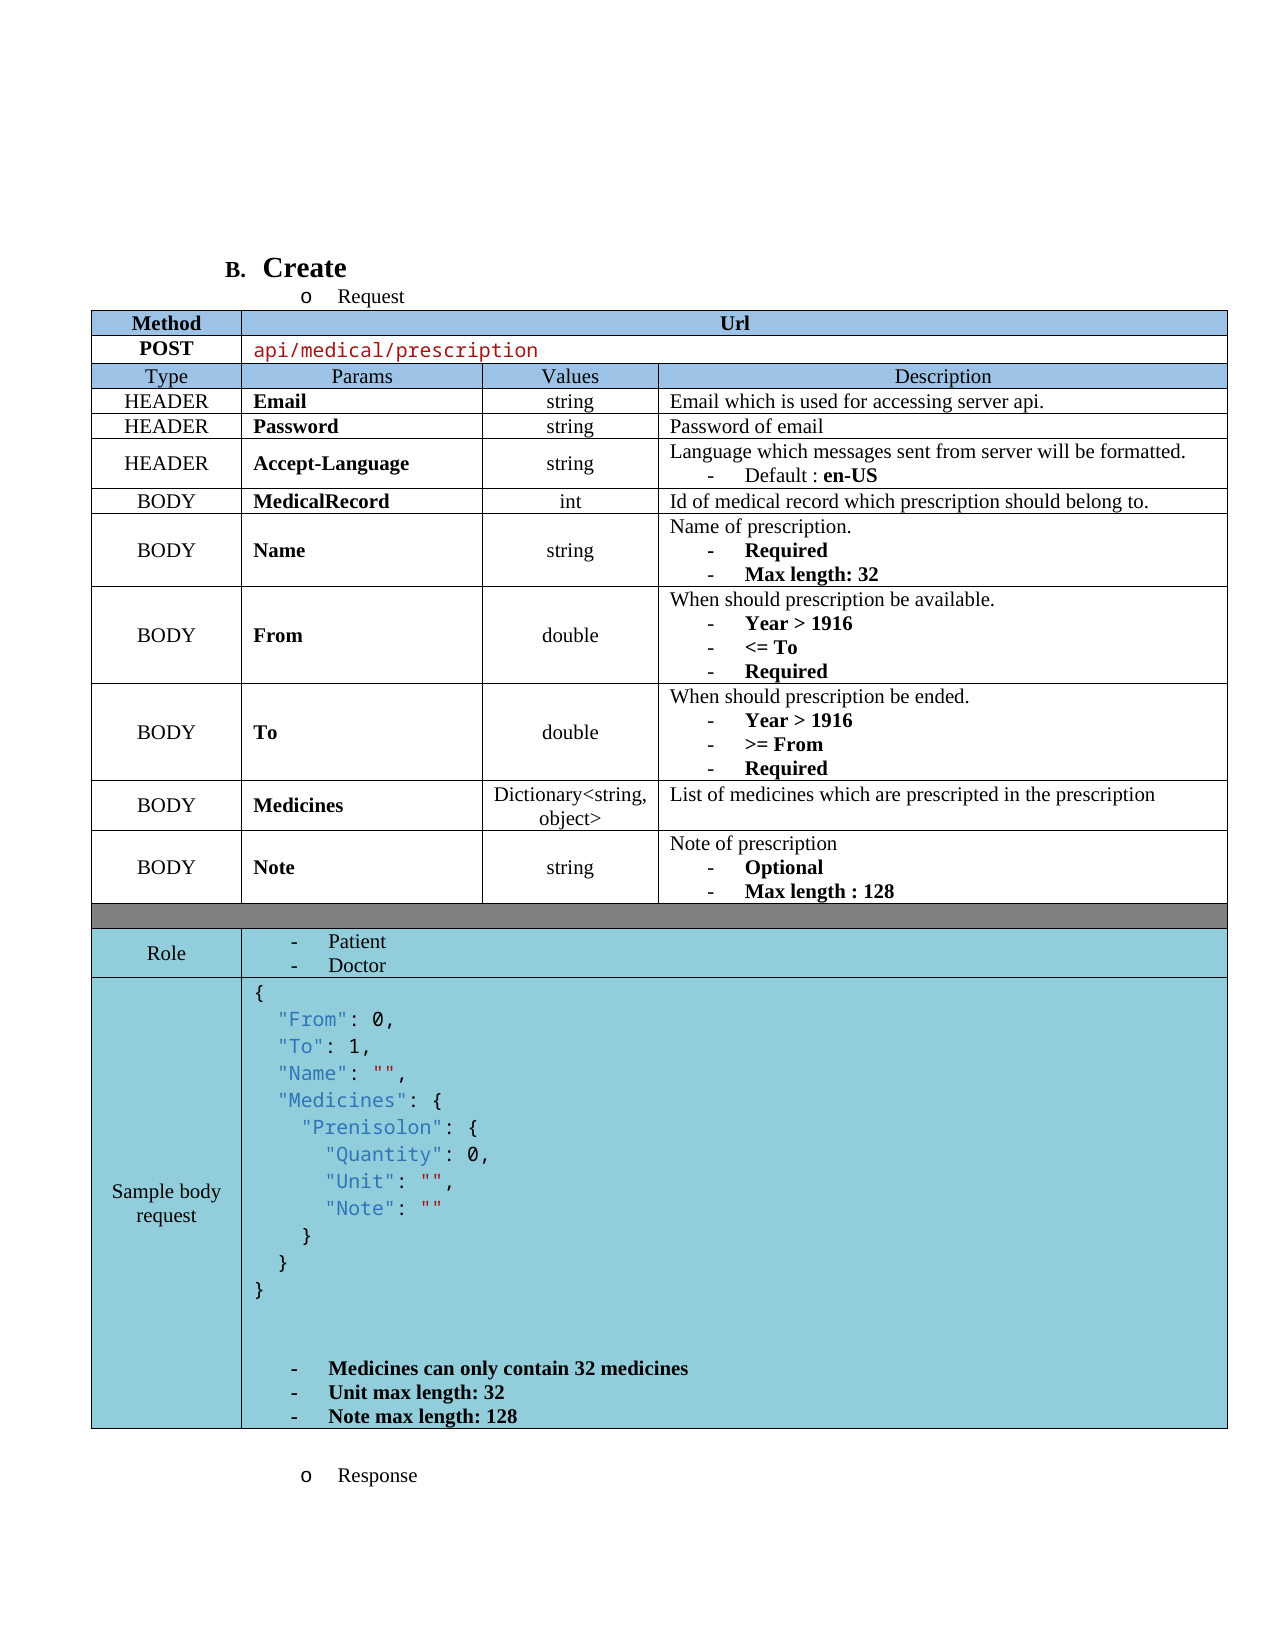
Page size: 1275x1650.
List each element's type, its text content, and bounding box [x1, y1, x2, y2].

table_cell Medicines [242, 781, 482, 829]
table_cell Sample body request [92, 978, 241, 1428]
table_header Url [242, 311, 1227, 335]
table_cell POST [92, 336, 241, 363]
table_cell BODY [92, 684, 241, 780]
table_header Method [92, 311, 241, 335]
table_cell BODY [92, 489, 241, 513]
table_cell Type [92, 364, 241, 388]
table_cell double [483, 587, 658, 683]
table_cell BODY [92, 514, 241, 586]
table_cell HEADER [92, 389, 241, 413]
table_cell Values [483, 364, 658, 388]
table_cell string [483, 389, 658, 413]
table_cell string [483, 831, 658, 903]
table_cell Email which is used for accessing server api. [659, 389, 1227, 413]
table_cell [92, 904, 1227, 928]
table_cell Dictionary<string, object> [483, 781, 658, 829]
table_cell BODY [92, 587, 241, 683]
table_cell string [483, 414, 658, 438]
table_cell api/medical/prescription [242, 336, 1227, 363]
list Create [225, 251, 1125, 284]
table_cell Name [242, 514, 482, 586]
table_cell Note of prescription Optional Max length : 128 [659, 831, 1227, 903]
table_cell HEADER [92, 414, 241, 438]
table_cell Role [92, 929, 241, 977]
table_cell Note [242, 831, 482, 903]
list Response [300, 1463, 1125, 1488]
list Request [300, 284, 1125, 310]
table_cell BODY [92, 831, 241, 903]
table_cell Language which messages sent from server will be formatted. Default : en-US [659, 439, 1227, 487]
table_cell From [242, 587, 482, 683]
table_cell Patient Doctor [242, 929, 1227, 977]
table_cell double [483, 684, 658, 780]
table_cell Accept-Language [242, 439, 482, 487]
table_cell When should prescription be ended. Year > 1916 >= From Required [659, 684, 1227, 780]
table_cell { "From": 0, "To": 1, "Name": "", "Medicines": { "Prenisolon": { "Quantity": 0, "Unit": "", "Note": "" } } } Medicines can only contain 32 medicines Unit max length: 32 Note max length: 128 [242, 978, 1227, 1428]
table_cell string [483, 439, 658, 487]
table_cell Name of prescription. Required Max length: 32 [659, 514, 1227, 586]
table_cell BODY [92, 781, 241, 829]
table_cell When should prescription be available. Year > 1916 <= To Required [659, 587, 1227, 683]
table_cell HEADER [92, 439, 241, 487]
table_cell To [242, 684, 482, 780]
table_cell Email [242, 389, 482, 413]
table_cell MedicalRecord [242, 489, 482, 513]
table_cell Password of email [659, 414, 1227, 438]
table_cell Password [242, 414, 482, 438]
table_cell string [483, 514, 658, 586]
table_cell Params [242, 364, 482, 388]
table_cell Description [659, 364, 1227, 388]
table_cell int [483, 489, 658, 513]
table_cell List of medicines which are prescripted in the prescription [659, 781, 1227, 829]
table_cell Id of medical record which prescription should belong to. [659, 489, 1227, 513]
